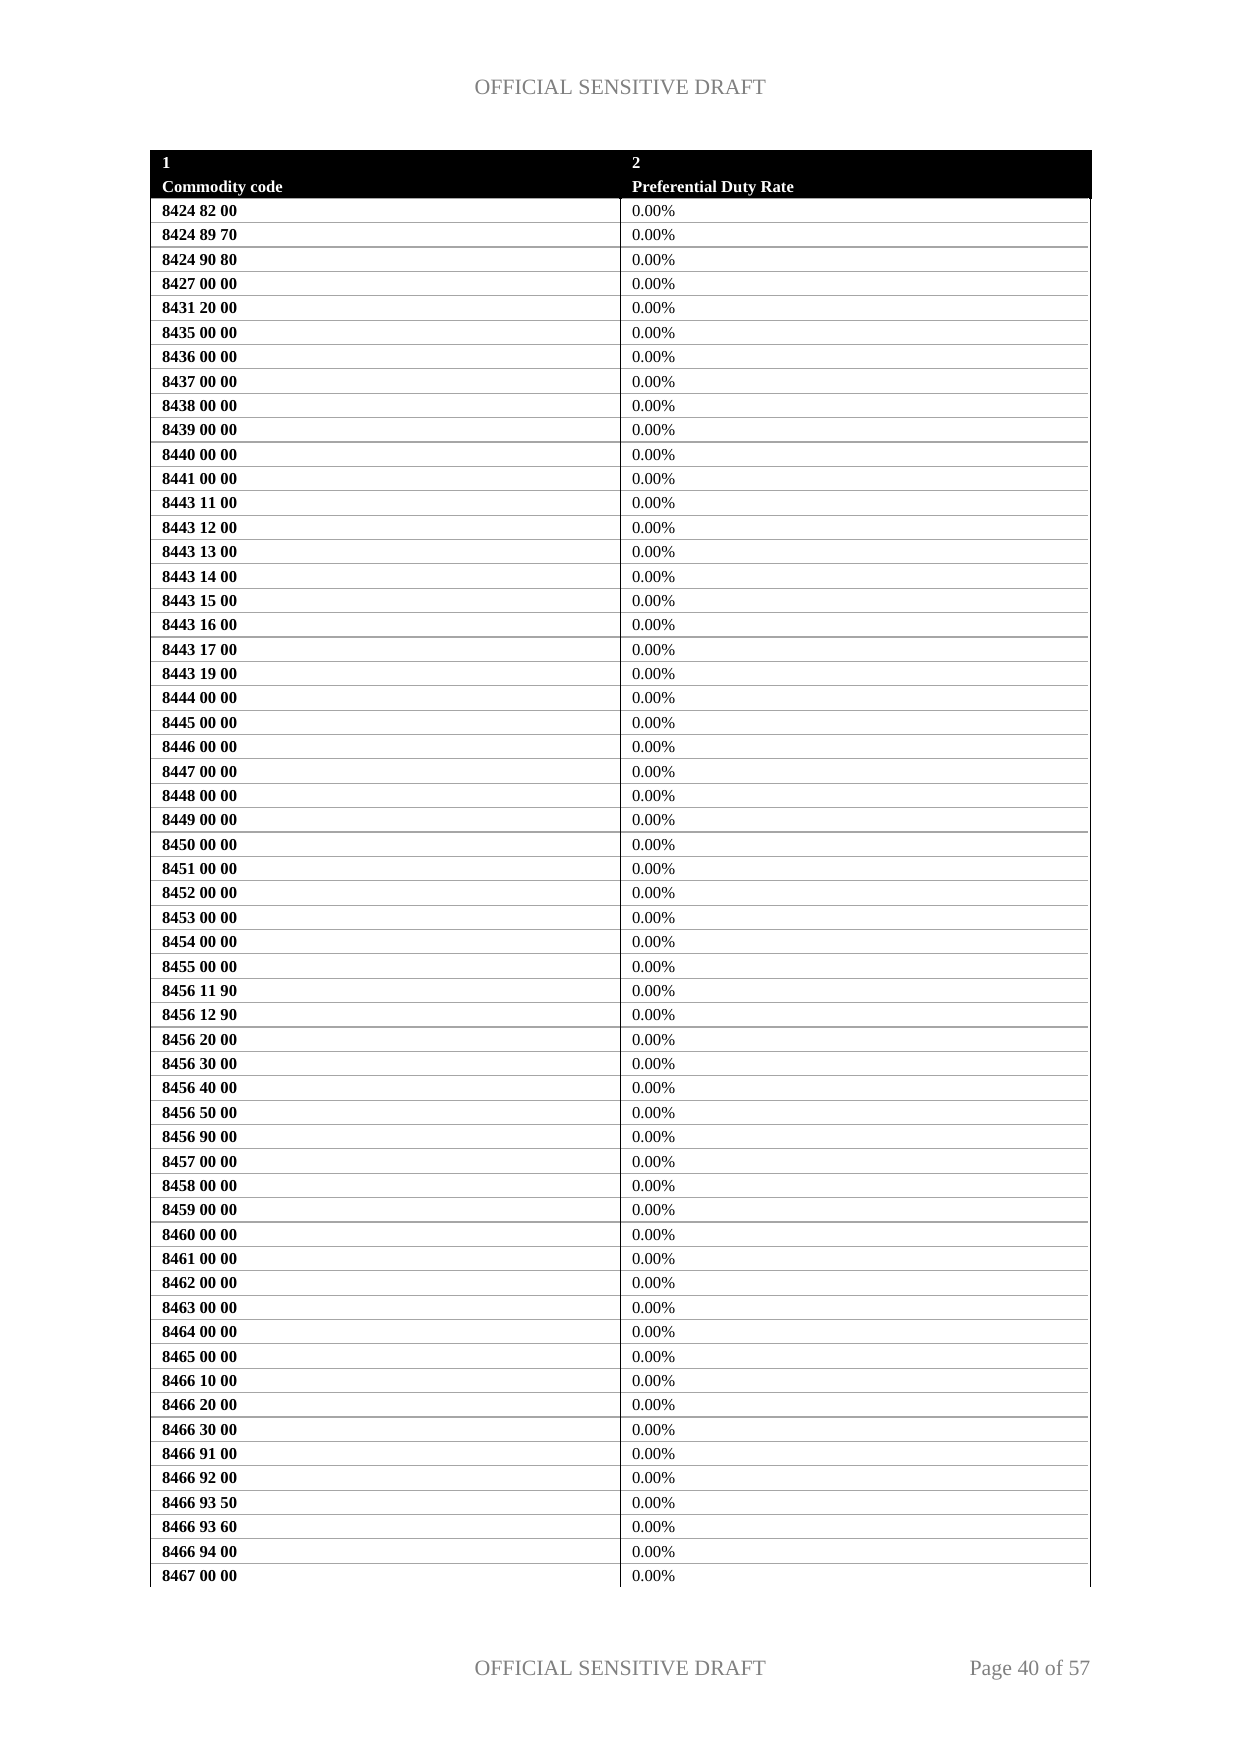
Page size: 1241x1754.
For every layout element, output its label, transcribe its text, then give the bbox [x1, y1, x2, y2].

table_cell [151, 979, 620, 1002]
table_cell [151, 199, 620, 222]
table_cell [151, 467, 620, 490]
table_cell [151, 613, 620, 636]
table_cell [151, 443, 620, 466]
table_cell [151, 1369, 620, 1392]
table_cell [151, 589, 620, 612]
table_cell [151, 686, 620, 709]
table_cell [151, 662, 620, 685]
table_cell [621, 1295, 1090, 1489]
table_header 1 [151, 151, 619, 174]
table_cell Commodity code [151, 174, 619, 198]
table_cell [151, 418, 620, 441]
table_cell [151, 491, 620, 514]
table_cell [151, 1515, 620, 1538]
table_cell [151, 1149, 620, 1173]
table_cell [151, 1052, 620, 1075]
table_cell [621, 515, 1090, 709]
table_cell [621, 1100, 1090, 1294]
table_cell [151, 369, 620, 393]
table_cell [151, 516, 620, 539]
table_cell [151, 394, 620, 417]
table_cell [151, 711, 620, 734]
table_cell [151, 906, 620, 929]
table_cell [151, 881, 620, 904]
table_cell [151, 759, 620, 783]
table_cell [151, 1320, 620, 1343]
table_header 2 [622, 151, 1089, 174]
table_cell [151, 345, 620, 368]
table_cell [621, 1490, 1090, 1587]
table_cell Preferential Duty Rate [622, 174, 1089, 198]
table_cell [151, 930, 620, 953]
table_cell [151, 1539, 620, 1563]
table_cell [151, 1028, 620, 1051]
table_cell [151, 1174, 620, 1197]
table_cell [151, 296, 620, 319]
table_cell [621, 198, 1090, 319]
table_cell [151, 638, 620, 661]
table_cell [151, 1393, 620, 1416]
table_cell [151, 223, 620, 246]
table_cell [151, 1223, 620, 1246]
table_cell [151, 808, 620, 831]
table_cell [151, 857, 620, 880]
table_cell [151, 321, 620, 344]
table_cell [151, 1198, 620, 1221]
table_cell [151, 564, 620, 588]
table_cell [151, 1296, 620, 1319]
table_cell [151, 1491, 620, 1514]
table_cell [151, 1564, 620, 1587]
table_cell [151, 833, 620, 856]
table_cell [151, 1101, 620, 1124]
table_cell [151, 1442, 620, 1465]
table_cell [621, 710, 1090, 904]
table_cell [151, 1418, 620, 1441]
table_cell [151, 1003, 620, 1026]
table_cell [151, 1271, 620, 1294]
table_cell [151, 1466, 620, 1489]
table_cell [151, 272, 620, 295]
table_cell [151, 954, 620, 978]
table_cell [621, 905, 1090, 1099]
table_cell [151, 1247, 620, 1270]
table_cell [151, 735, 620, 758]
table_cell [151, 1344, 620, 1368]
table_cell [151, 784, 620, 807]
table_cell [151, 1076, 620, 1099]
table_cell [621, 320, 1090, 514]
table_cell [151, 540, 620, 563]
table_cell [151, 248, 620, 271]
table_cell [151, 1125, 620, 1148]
